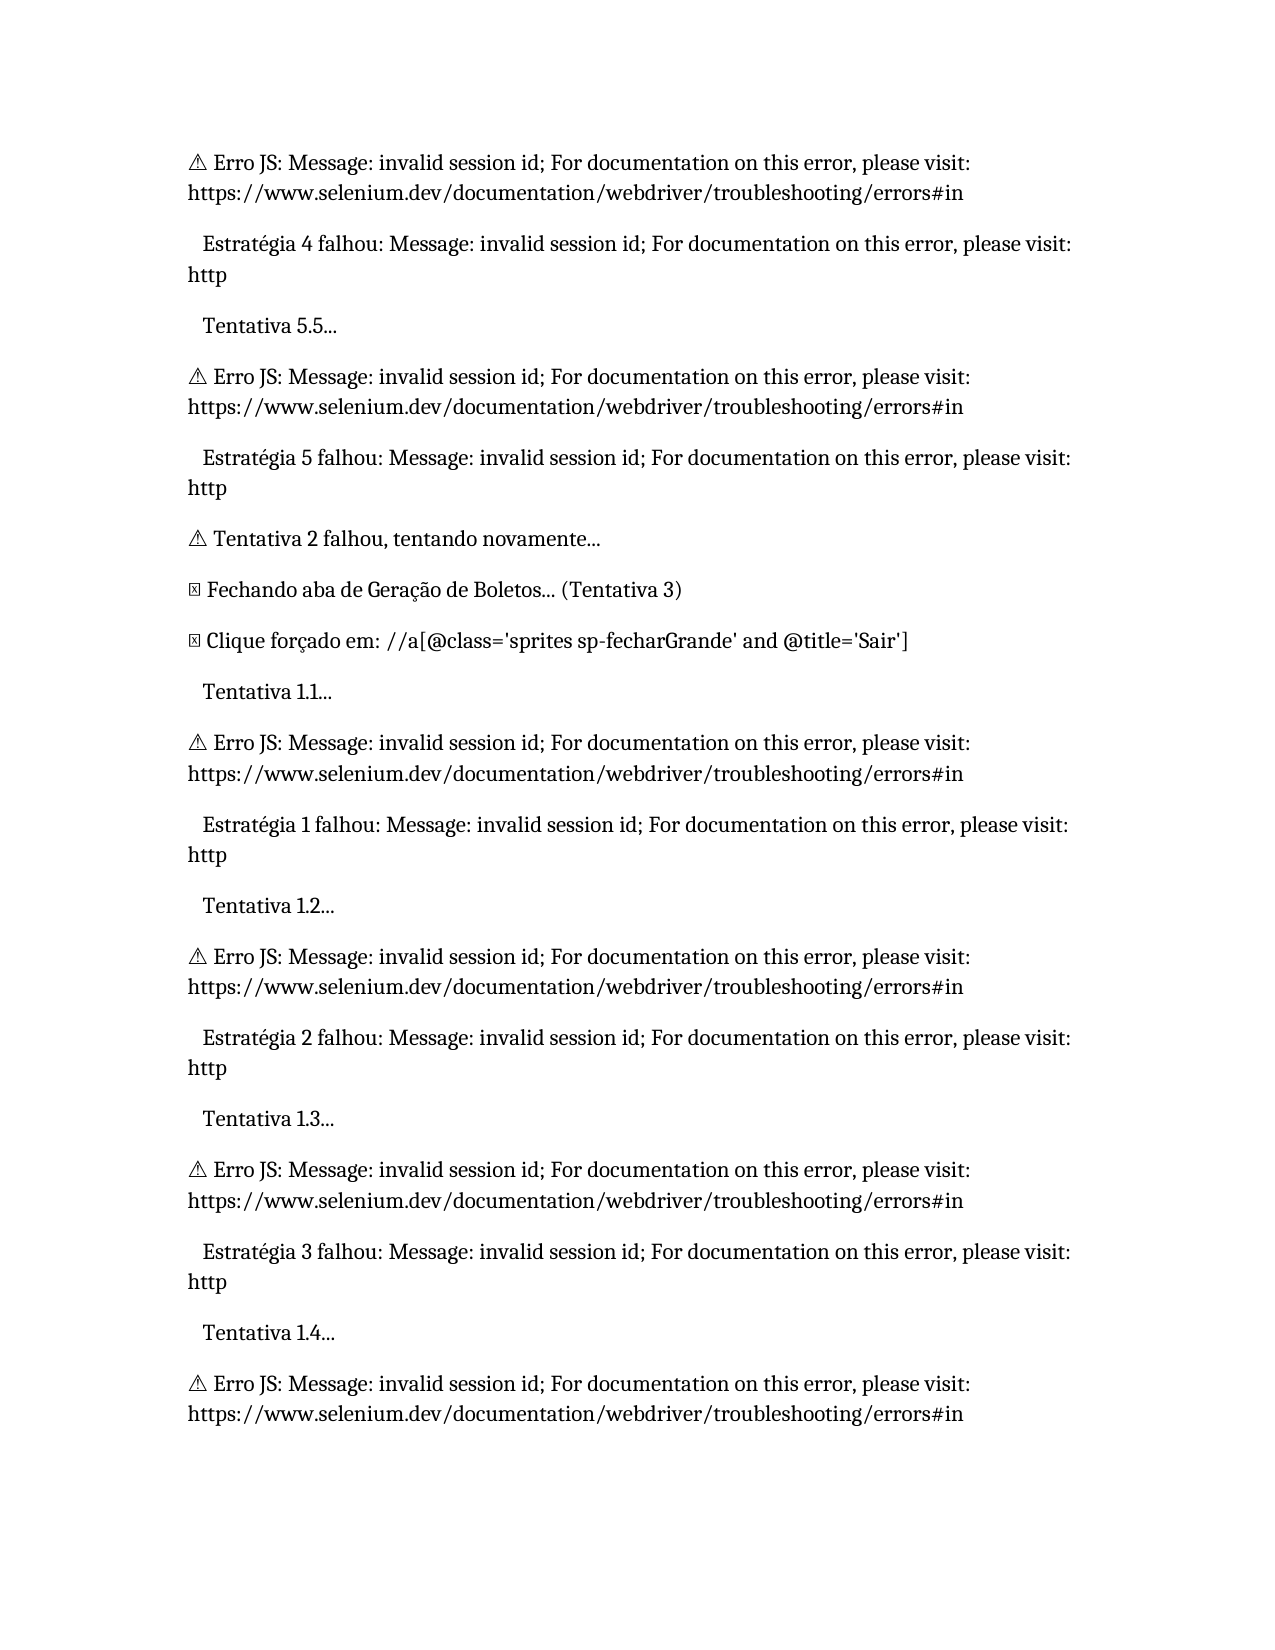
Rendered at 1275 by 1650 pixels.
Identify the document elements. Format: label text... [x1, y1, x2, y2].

text Tentativa 1.1... [187, 679, 1087, 706]
text Estratégia 2 falhou: Message: invalid session id; For documentation on this error, please visit: http [187, 1025, 1087, 1082]
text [187, 150, 1087, 207]
text Tentativa 1.3... [187, 1106, 1087, 1133]
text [187, 1371, 1087, 1427]
text 🎯 Clique forçado em: //a[@class='sprites sp-fecharGrande' and @title='Sair'] [187, 628, 1087, 654]
text Estratégia 5 falhou: Message: invalid session id; For documentation on this error, please visit: http [187, 445, 1087, 501]
text ⚠️ Tentativa 2 falhou, tentando novamente... [187, 526, 1087, 552]
text 🔄 Fechando aba de Geração de Boletos... (Tentativa 3) [187, 577, 1087, 603]
text Tentativa 1.2... [187, 893, 1087, 919]
text Tentativa 5.5... [187, 312, 1087, 339]
text Estratégia 3 falhou: Message: invalid session id; For documentation on this error, please visit: http [187, 1238, 1087, 1295]
text Estratégia 1 falhou: Message: invalid session id; For documentation on this error, please visit: http [187, 811, 1087, 868]
text Tentativa 1.4... [187, 1320, 1087, 1346]
text Estratégia 4 falhou: Message: invalid session id; For documentation on this error, please visit: http [187, 231, 1087, 288]
